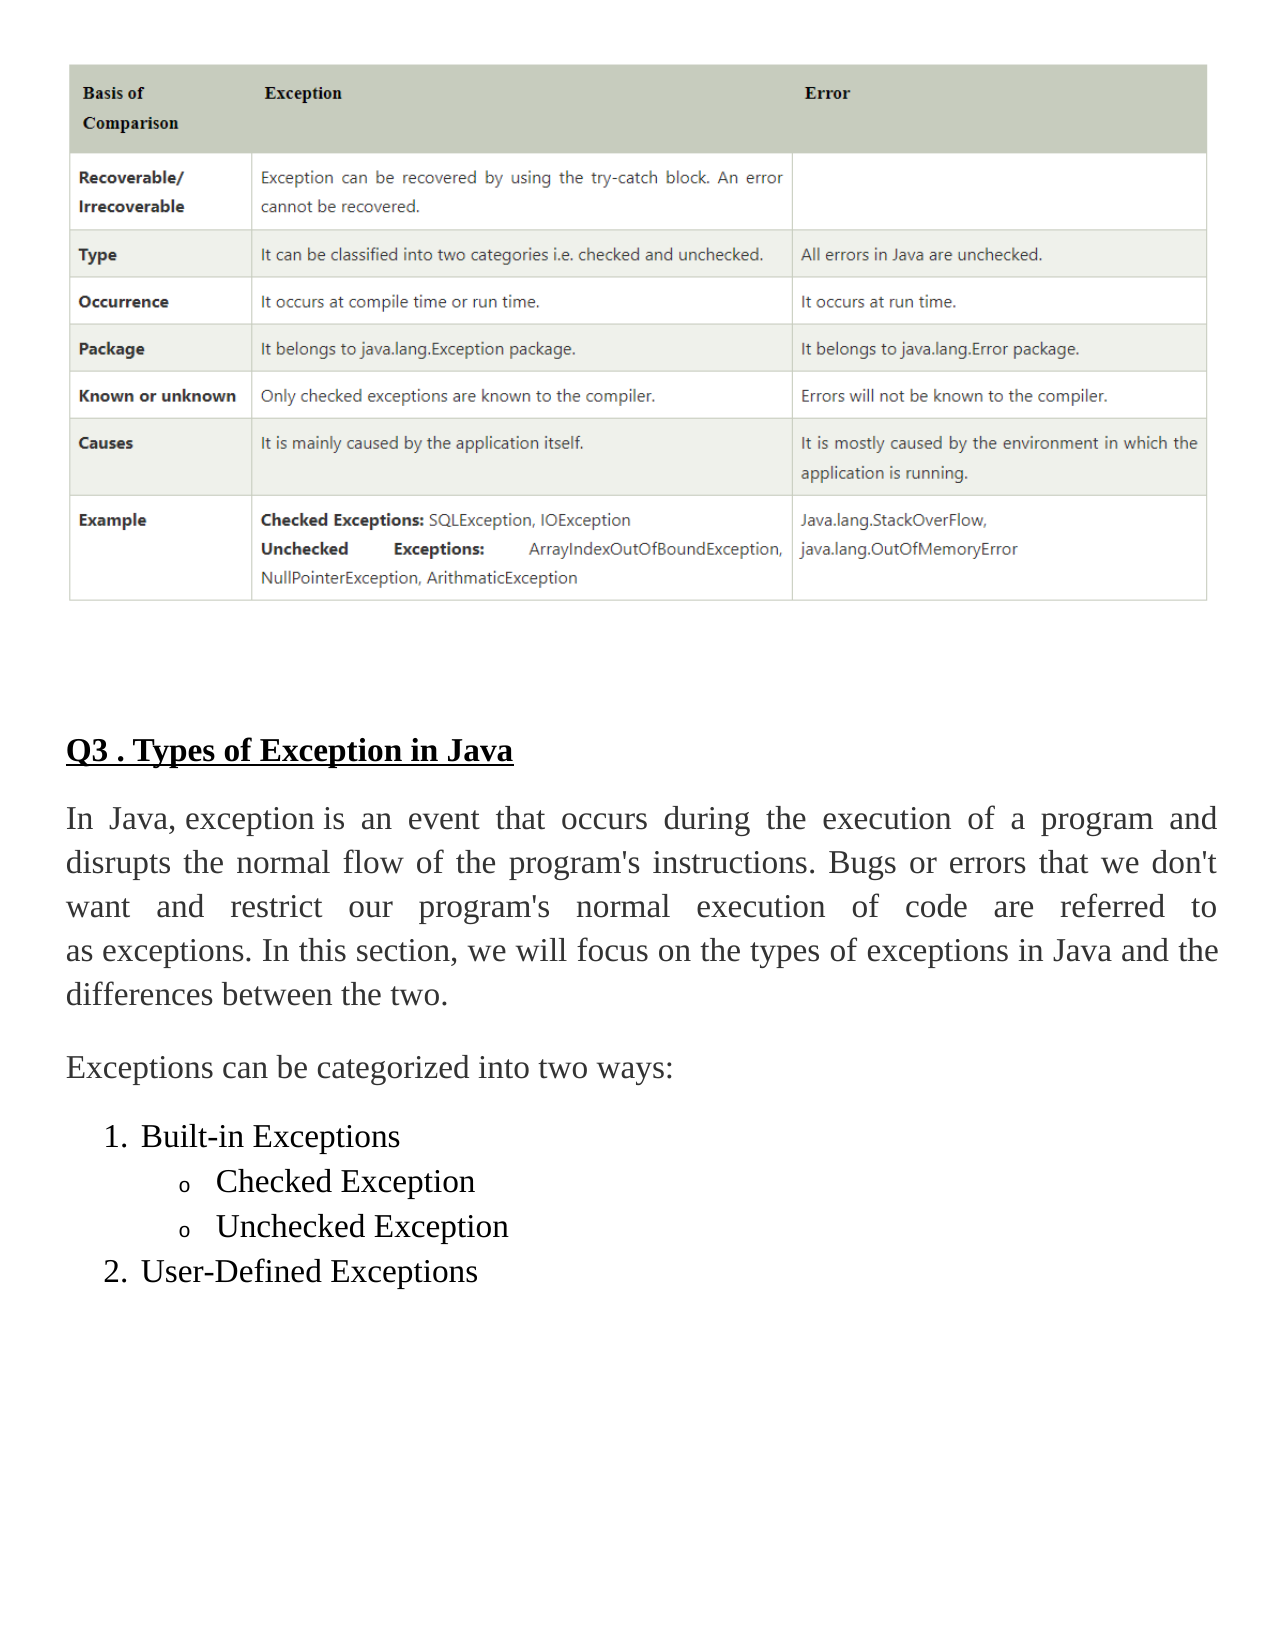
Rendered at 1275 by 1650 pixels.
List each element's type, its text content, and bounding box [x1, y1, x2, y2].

picture [65, 56, 1219, 605]
list User-Defined Exceptions [103, 1251, 1219, 1290]
text Q3 . Types of Exception in Java [66, 731, 1219, 769]
list Checked Exception [178, 1160, 1219, 1199]
list Built-in Exceptions [103, 1115, 1219, 1154]
list Unchecked Exception [178, 1206, 1219, 1245]
text Exceptions can be categorized into two ways: [66, 1048, 1219, 1086]
text In Java, exception is an event that occurs during the execution of a program and disrupts the normal flow of the program's instructions. Bugs or errors that we don't want and restrict our program's normal execution of code are referred to as exceptions. In this section, we will focus on the types of exceptions in Java and the differences between the two. [66, 798, 1219, 1013]
